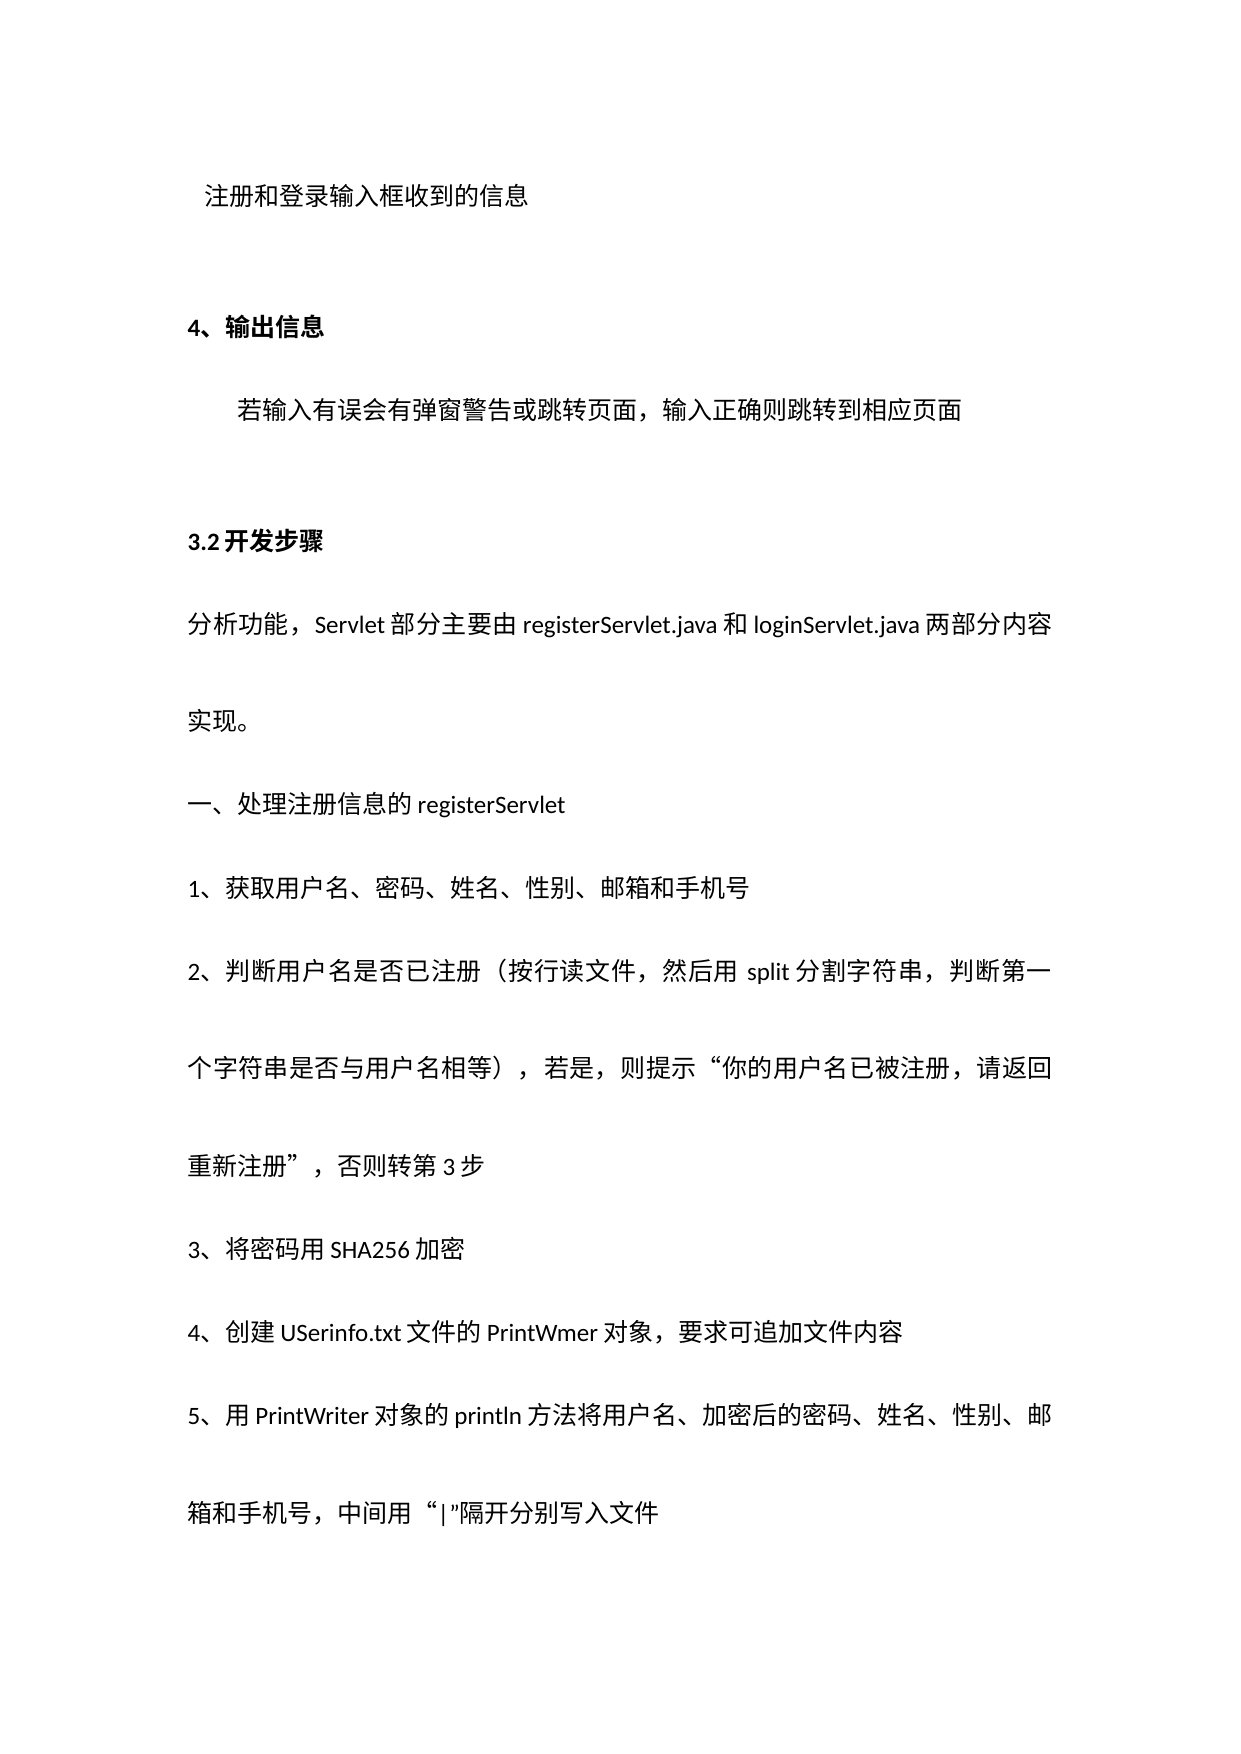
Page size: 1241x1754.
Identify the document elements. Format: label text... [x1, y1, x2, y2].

list 用PrintWriter对象的println方法将用户名、加密后的密码、姓名、性别、邮箱和手机号，中间用“|”隔开分别写入文件 [187, 1381, 1053, 1544]
text 注册和登录输入框收到的信息 [187, 162, 1053, 227]
text 3.2开发步骤 [187, 507, 1053, 572]
list 将密码用SHA256加密 [187, 1215, 1053, 1280]
text 一、处理注册信息的registerServlet [187, 771, 1053, 836]
list 获取用户名、密码、姓名、性别、邮箱和手机号 [187, 854, 1053, 919]
list 判断用户名是否已注册（按行读文件，然后用split分割字符串，判断第一个字符串是否与用户名相等），若是，则提示“你的用户名已被注册，请返回重新注册”，否则转第3步 [187, 937, 1053, 1197]
text 4、输出信息 [187, 293, 1053, 358]
list 创建USerinfo.txt文件的PrintWmer对象，要求可追加文件内容 [187, 1298, 1053, 1363]
text 若输入有误会有弹窗警告或跳转页面，输入正确则跳转到相应页面 [187, 376, 1053, 441]
text 分析功能，Servlet部分主要由registerServlet.java和loginServlet.java两部分内容实现。 [187, 590, 1053, 752]
